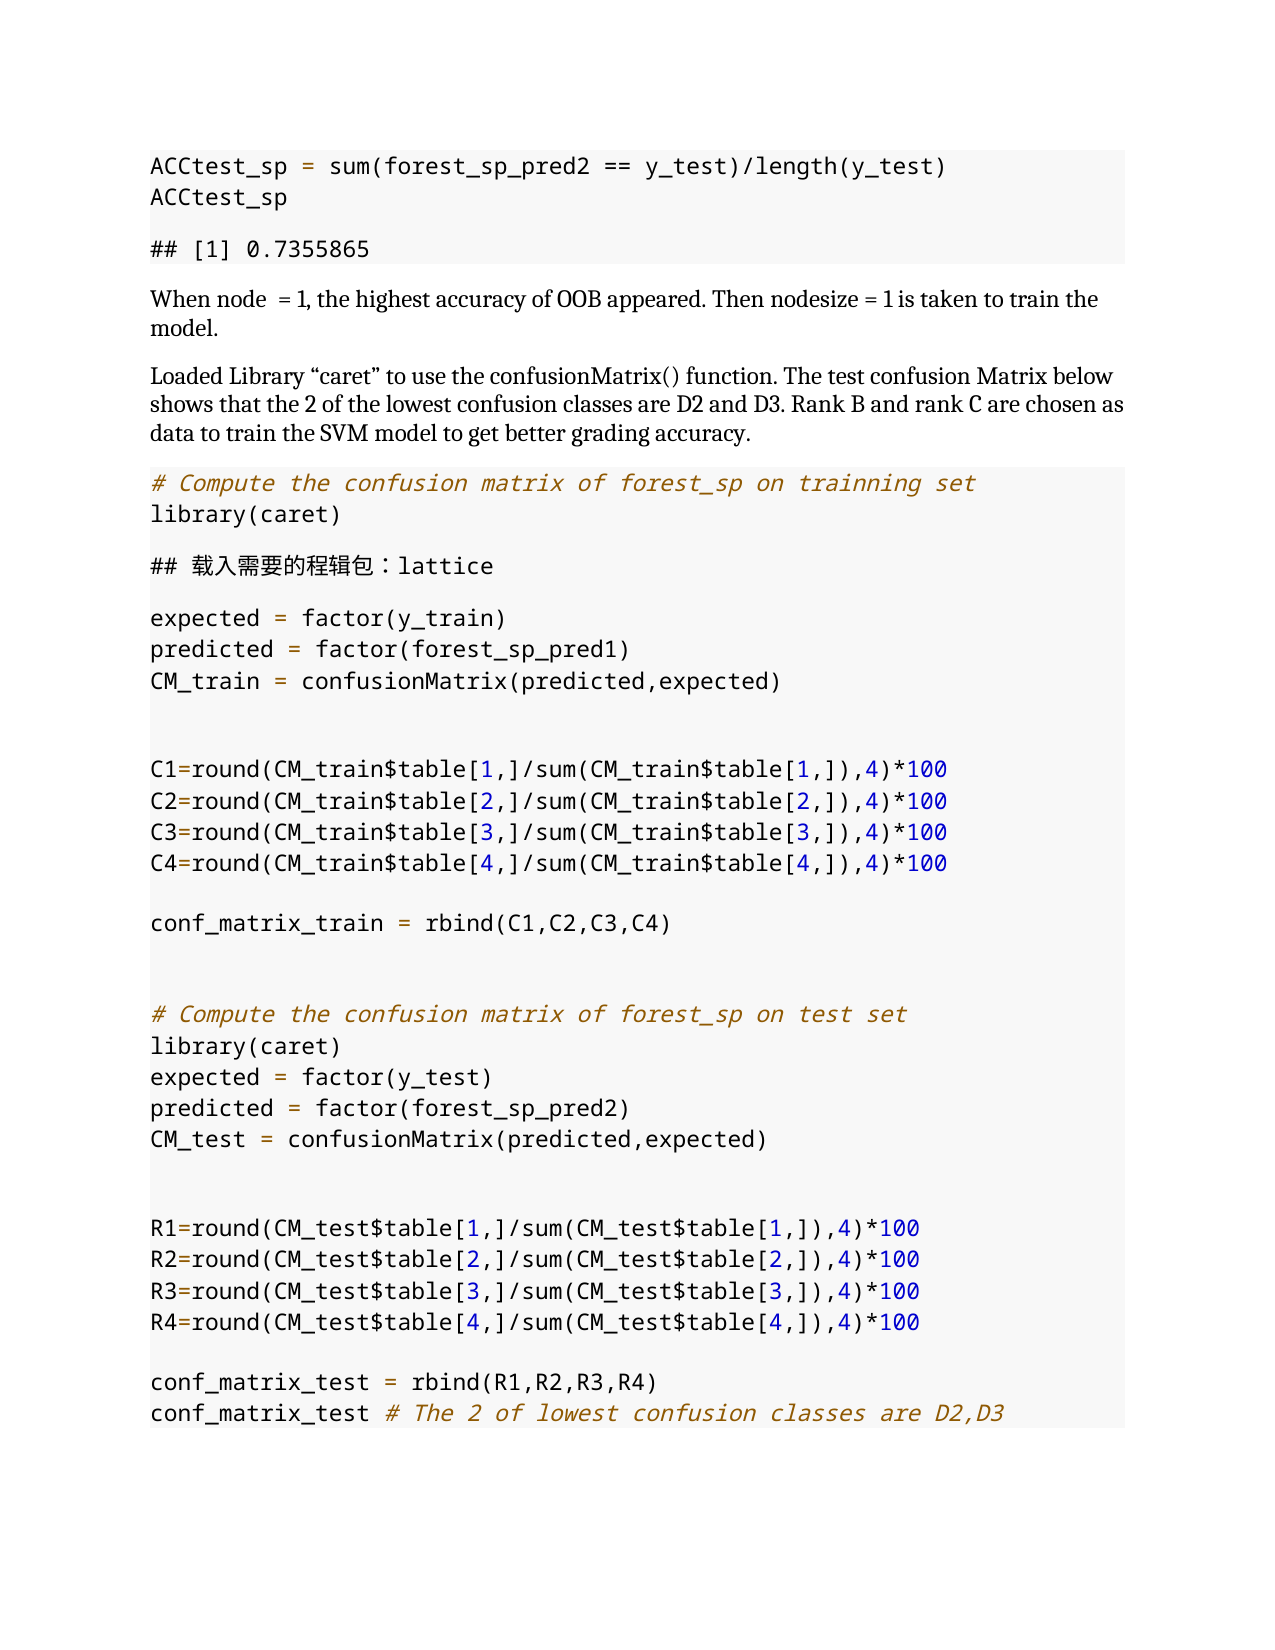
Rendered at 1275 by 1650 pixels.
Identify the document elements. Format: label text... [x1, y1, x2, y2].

text # Compute the confusion matrix of forest_sp on trainning set library(caret) [342, 467, 1125, 529]
text ## 载入需要的程辑包：lattice [150, 550, 1125, 581]
text ## [1] 0.7355865 [150, 233, 1125, 264]
text When node = 1, the highest accuracy of OOB appeared. Then nodesize = 1 is taken to train the model. [150, 285, 1125, 343]
text Loaded Library “caret” to use the confusionMatrix() function. The test confusion Matrix below shows that the 2 of the lowest confusion classes are D2 and D3. Rank B and rank C are chosen as data to train the SVM model to get better grading accuracy. [150, 362, 1125, 448]
text expected = factor(y_train) predicted = factor(forest_sp_pred1) CM_train = confusionMatrix(predicted,expected) C1=round(CM_train$table[1,]/sum(CM_train$table[1,]),4)*100 C2=round(CM_train$table[2,]/sum(CM_train$table[2,]),4)*100 C3=round(CM_train$table[3,]/sum(CM_train$table[3,]),4)*100 C4=round(CM_train$table[4,]/sum(CM_train$table[4,]),4)*100 conf_matrix_train = rbind(C1,C2,C3,C4) # Compute the confusion matrix of forest_sp on test set library(caret) expected = factor(y_test) predicted = factor(forest_sp_pred2) CM_test = confusionMatrix(predicted,expected) R1=round(CM_test$table[1,]/sum(CM_test$table[1,]),4)*100 R2=round(CM_test$table[2,]/sum(CM_test$table[2,]),4)*100 R3=round(CM_test$table[3,]/sum(CM_test$table[3,]),4)*100 R4=round(CM_test$table[4,]/sum(CM_test$table[4,]),4)*100 conf_matrix_test = rbind(R1,R2,R3,R4) conf_matrix_test # The 2 of lowest confusion classes are D2,D3 [150, 602, 1125, 1428]
